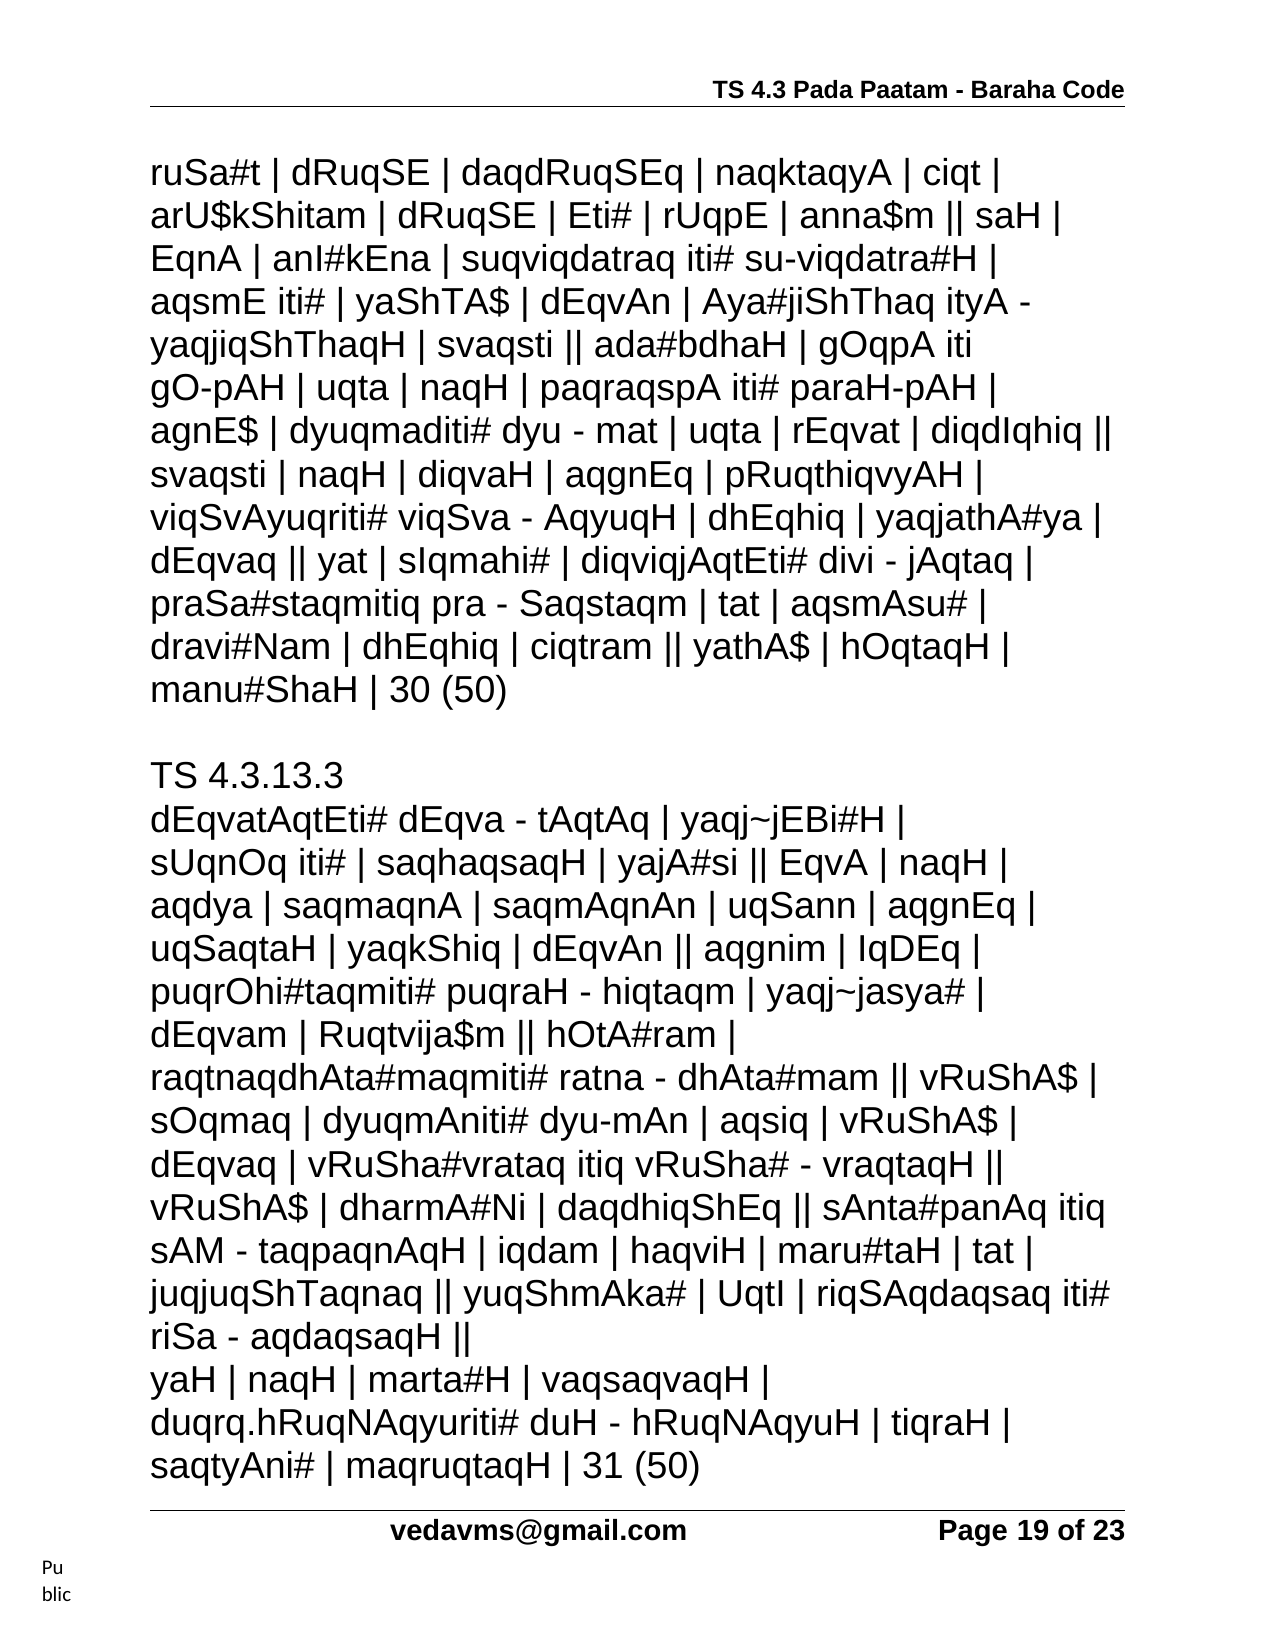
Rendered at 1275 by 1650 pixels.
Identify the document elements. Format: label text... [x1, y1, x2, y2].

text yaH | naqH | marta#H | vaqsaqvaqH | duqrq.hRuqNAqyuriti# duH - hRuqNAqyuH | tiqraH | saqtyAni# | maqruqtaqH | 31 (50) [150, 1357, 1125, 1487]
text dEqvatAqtEti# dEqva - tAqtAq | yaqj~jEBi#H | sUqnOq iti# | saqhaqsaqH | yajA#si || EqvA | naqH | aqdya | saqmaqnA | saqmAqnAn | uqSann | aqgnEq | uqSaqtaH | yaqkShiq | dEqvAn || aqgnim | IqDEq | puqrOhi#taqmiti# puqraH - hiqtaqm | yaqj~jasya# | dEqvam | Ruqtvija$m || hOtA#ram | raqtnaqdhAta#maqmiti# ratna - dhAta#mam || vRuShA$ | sOqmaq | dyuqmAniti# dyu-mAn | aqsiq | vRuShA$ | dEqvaq | vRuSha#vrataq itiq vRuSha# - vraqtaqH || vRuShA$ | dharmA#Ni | daqdhiqShEq || sAnta#panAq itiq sAM - taqpaqnAqH | iqdam | haqviH | maru#taH | tat | juqjuqShTaqnaq || yuqShmAka# | UqtI | riqSAqdaqsaq iti# riSa - aqdaqsaqH || [150, 797, 1125, 1357]
text TS 4.3.13.3 [150, 754, 1125, 797]
text ruSa#t | dRuqSE | daqdRuqSEq | naqktaqyA | ciqt | arU$kShitam | dRuqSE | Eti# | rUqpE | anna$m || saH | EqnA | anI#kEna | suqviqdatraq iti# su-viqdatra#H | aqsmE iti# | yaShTA$ | dEqvAn | Aya#jiShThaq ityA - yaqjiqShThaqH | svaqsti || ada#bdhaH | gOqpA iti gO-pAH | uqta | naqH | paqraqspA iti# paraH-pAH | agnE$ | dyuqmaditi# dyu - mat | uqta | rEqvat | diqdIqhiq || svaqsti | naqH | diqvaH | aqgnEq | pRuqthiqvyAH | viqSvAyuqriti# viqSva - AqyuqH | dhEqhiq | yaqjathA#ya | dEqvaq || yat | sIqmahi# | diqviqjAqtEti# divi - jAqtaq | praSa#staqmitiq pra - Saqstaqm | tat | aqsmAsu# | dravi#Nam | dhEqhiq | ciqtram || yathA$ | hOqtaqH | manu#ShaH | 30 (50) [150, 150, 1125, 711]
